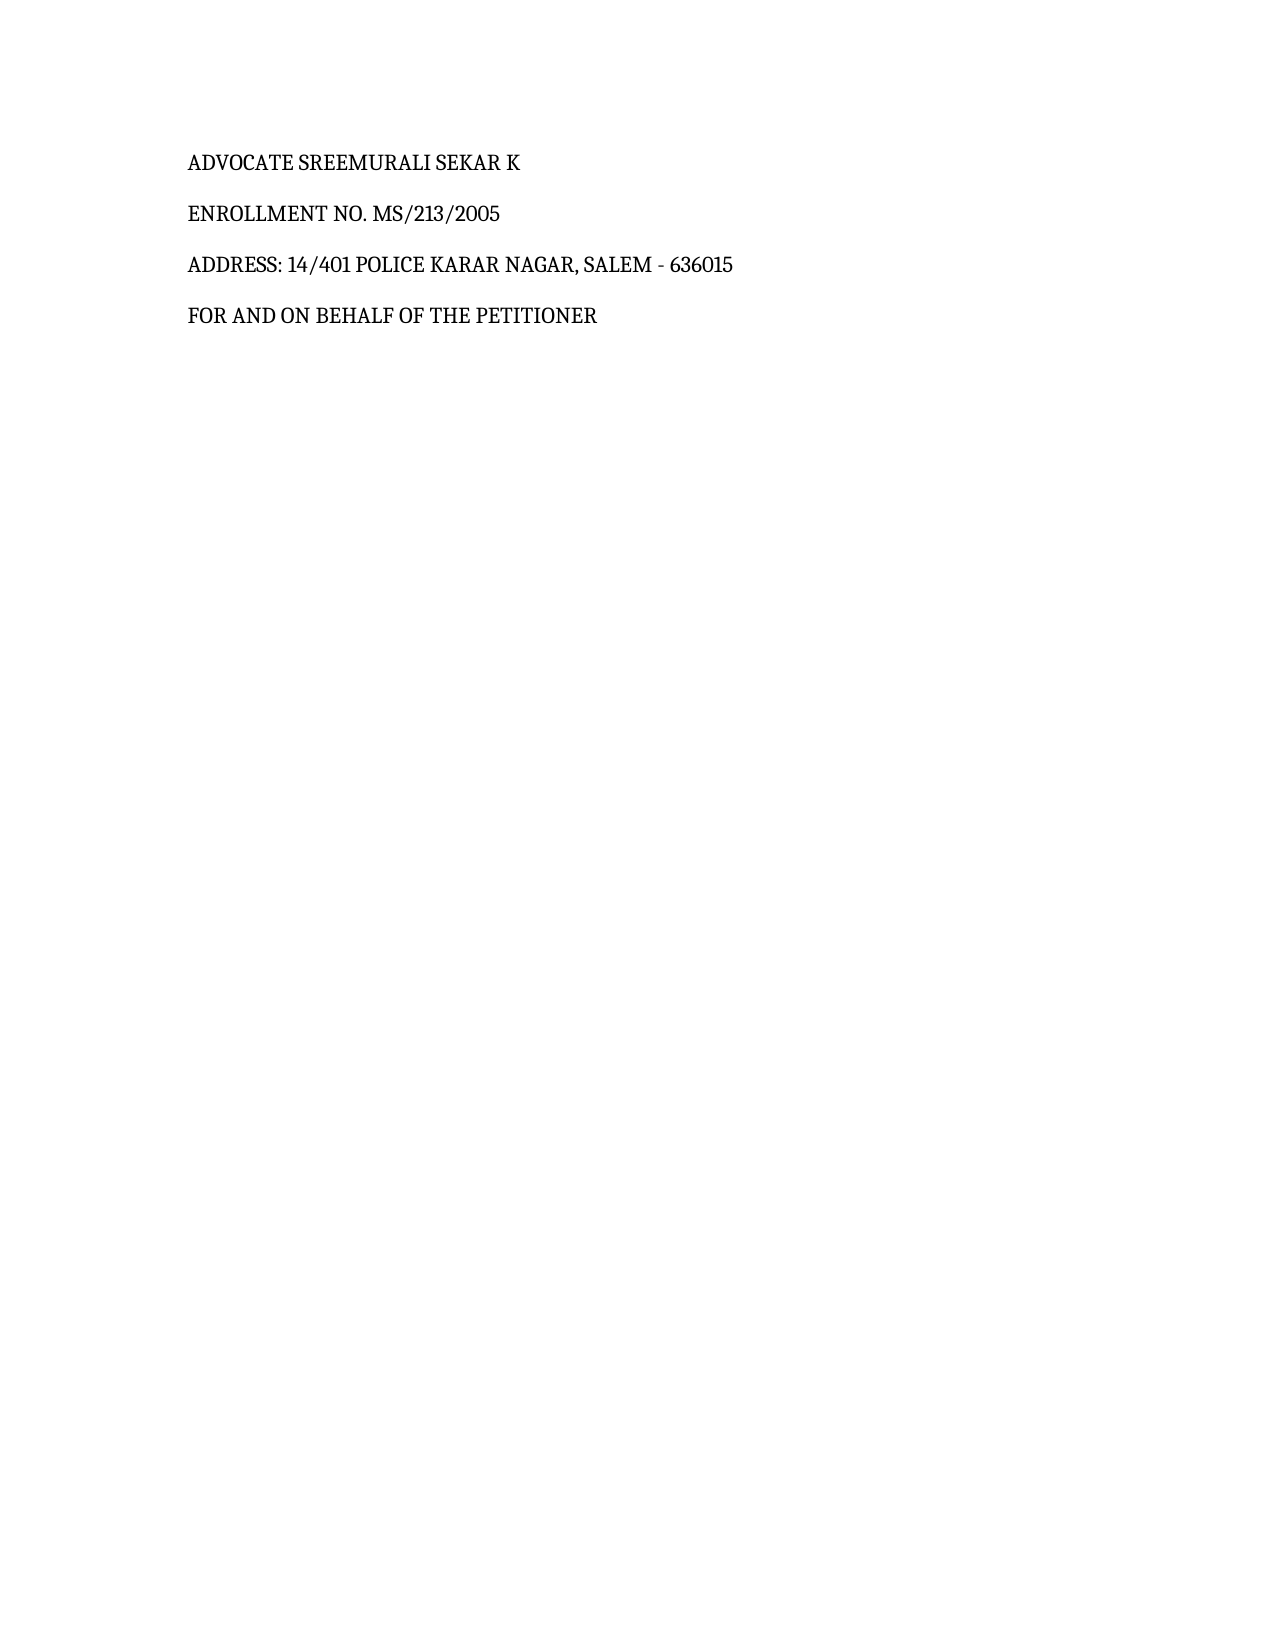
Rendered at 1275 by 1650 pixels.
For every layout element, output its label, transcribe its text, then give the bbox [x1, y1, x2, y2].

text FOR AND ON BEHALF OF THE PETITIONER [187, 303, 1087, 329]
text ADDRESS: 14/401 POLICE KARAR NAGAR, SALEM - 636015 [187, 252, 1087, 278]
text ADVOCATE SREEMURALI SEKAR K [187, 150, 1087, 176]
text ENROLLMENT NO. MS/213/2005 [187, 201, 1087, 227]
